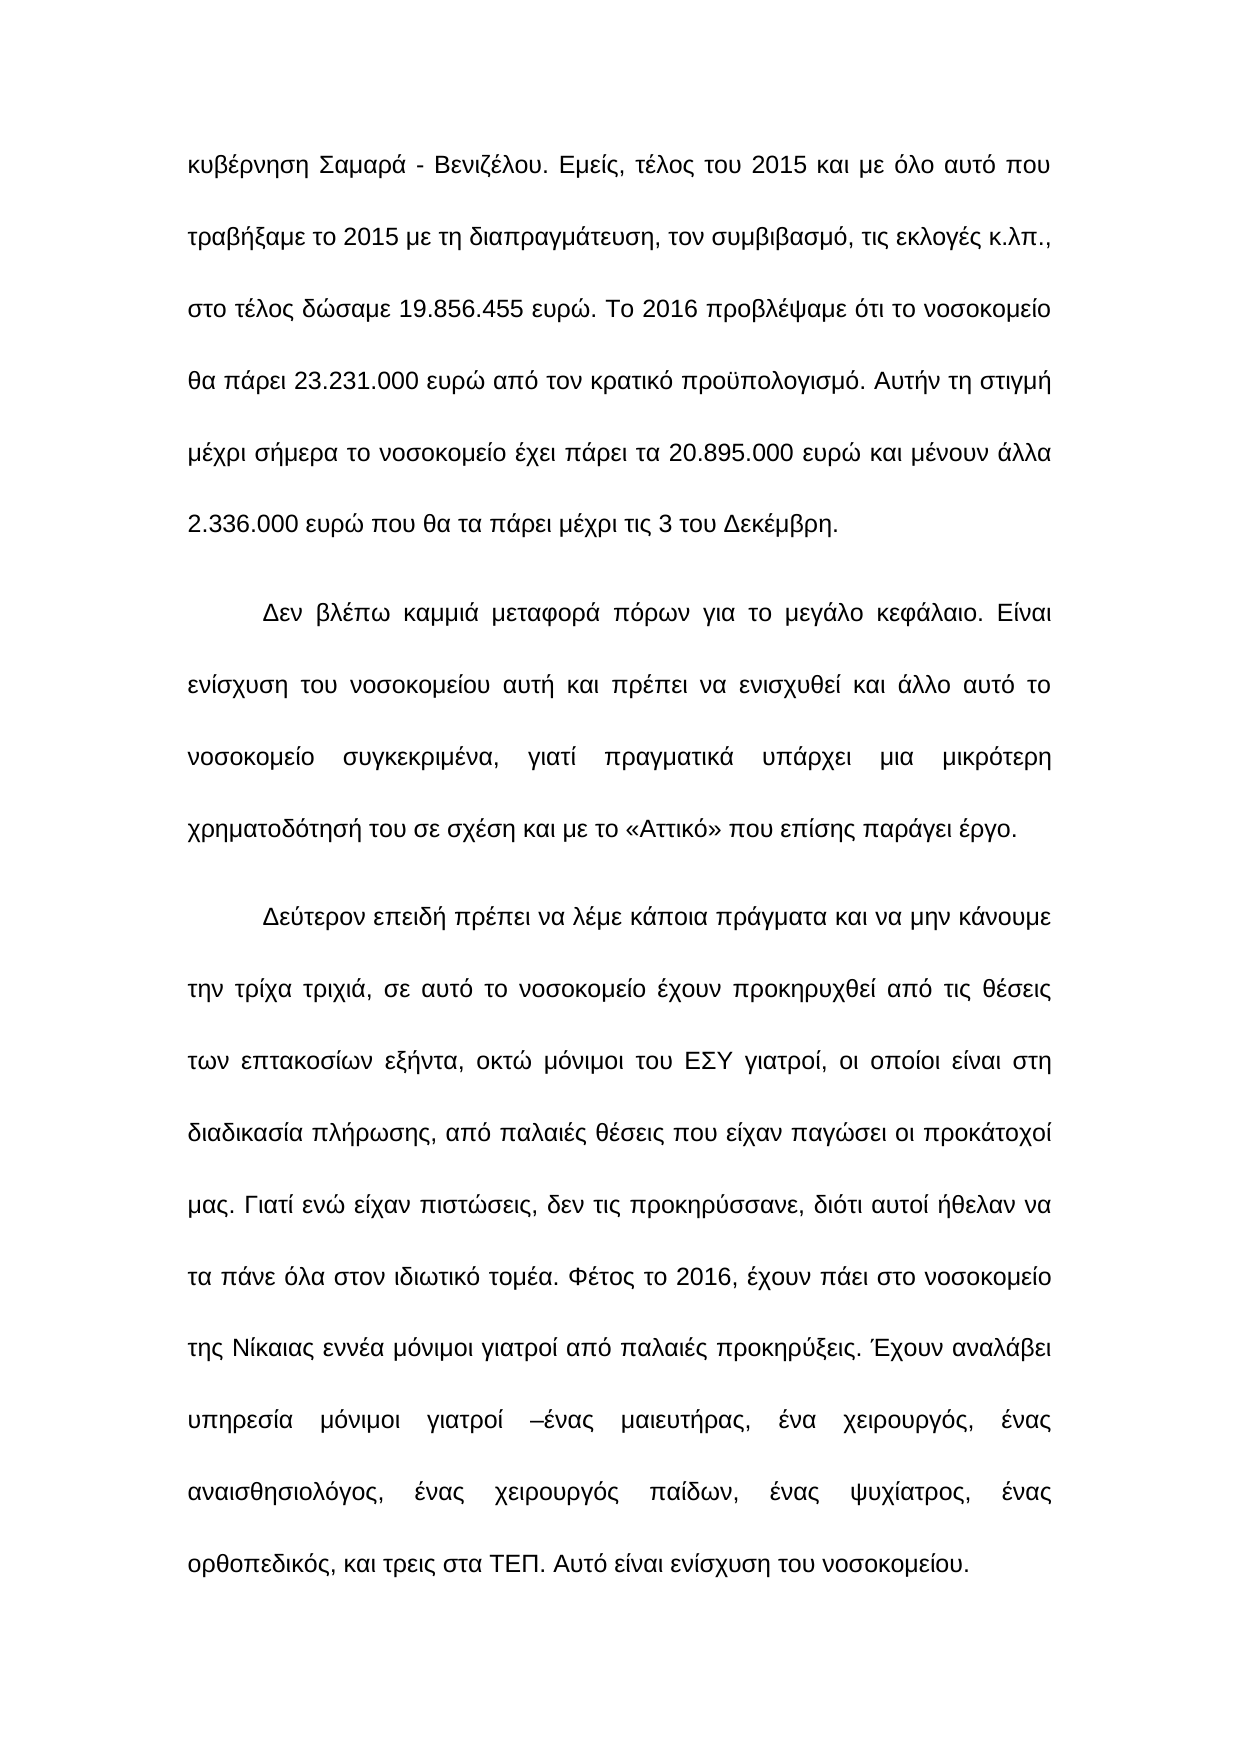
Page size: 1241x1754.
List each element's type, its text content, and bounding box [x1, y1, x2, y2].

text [187, 150, 1053, 538]
text Δεύτερον επειδή πρέπει να λέμε κάποια πράγματα και να μην κάνουμε την τρίχα τριχιά, σε αυτό το νοσοκομείο έχουν προκηρυχθεί από τις θέσεις των επτακοσίων εξήντα, οκτώ μόνιμοι του ΕΣΥ γιατροί, οι οποίοι είναι στη διαδικασία πλήρωσης, από παλαιές θέσεις που είχαν παγώσει οι προκάτοχοί μας. Γιατί ενώ είχαν πιστώσεις, δεν τις προκηρύσσανε, διότι αυτοί ήθελαν να τα πάνε όλα στον ιδιωτικό τομέα. Φέτος το 2016, έχουν πάει στο νοσοκομείο της Νίκαιας εννέα μόνιμοι γιατροί από παλαιές προκηρύξεις. Έχουν αναλάβει υπηρεσία μόνιμοι γιατροί –ένας μαιευτήρας, ένα χειρουργός, ένας αναισθησιολόγος, ένας χειρουργός παίδων, ένας ψυχίατρος, ένας ορθοπεδικός, και τρεις στα ΤΕΠ. Αυτό είναι ενίσχυση του νοσοκομείου. [187, 902, 1053, 1578]
text Δεν βλέπω καμμιά μεταφορά πόρων για το μεγάλο κεφάλαιο. Είναι ενίσχυση του νοσοκομείου αυτή και πρέπει να ενισχυθεί και άλλο αυτό το νοσοκομείο συγκεκριμένα, γιατί πραγματικά υπάρχει μια μικρότερη χρηματοδότησή του σε σχέση και με το «Αττικό» που επίσης παράγει έργο. [187, 598, 1053, 842]
